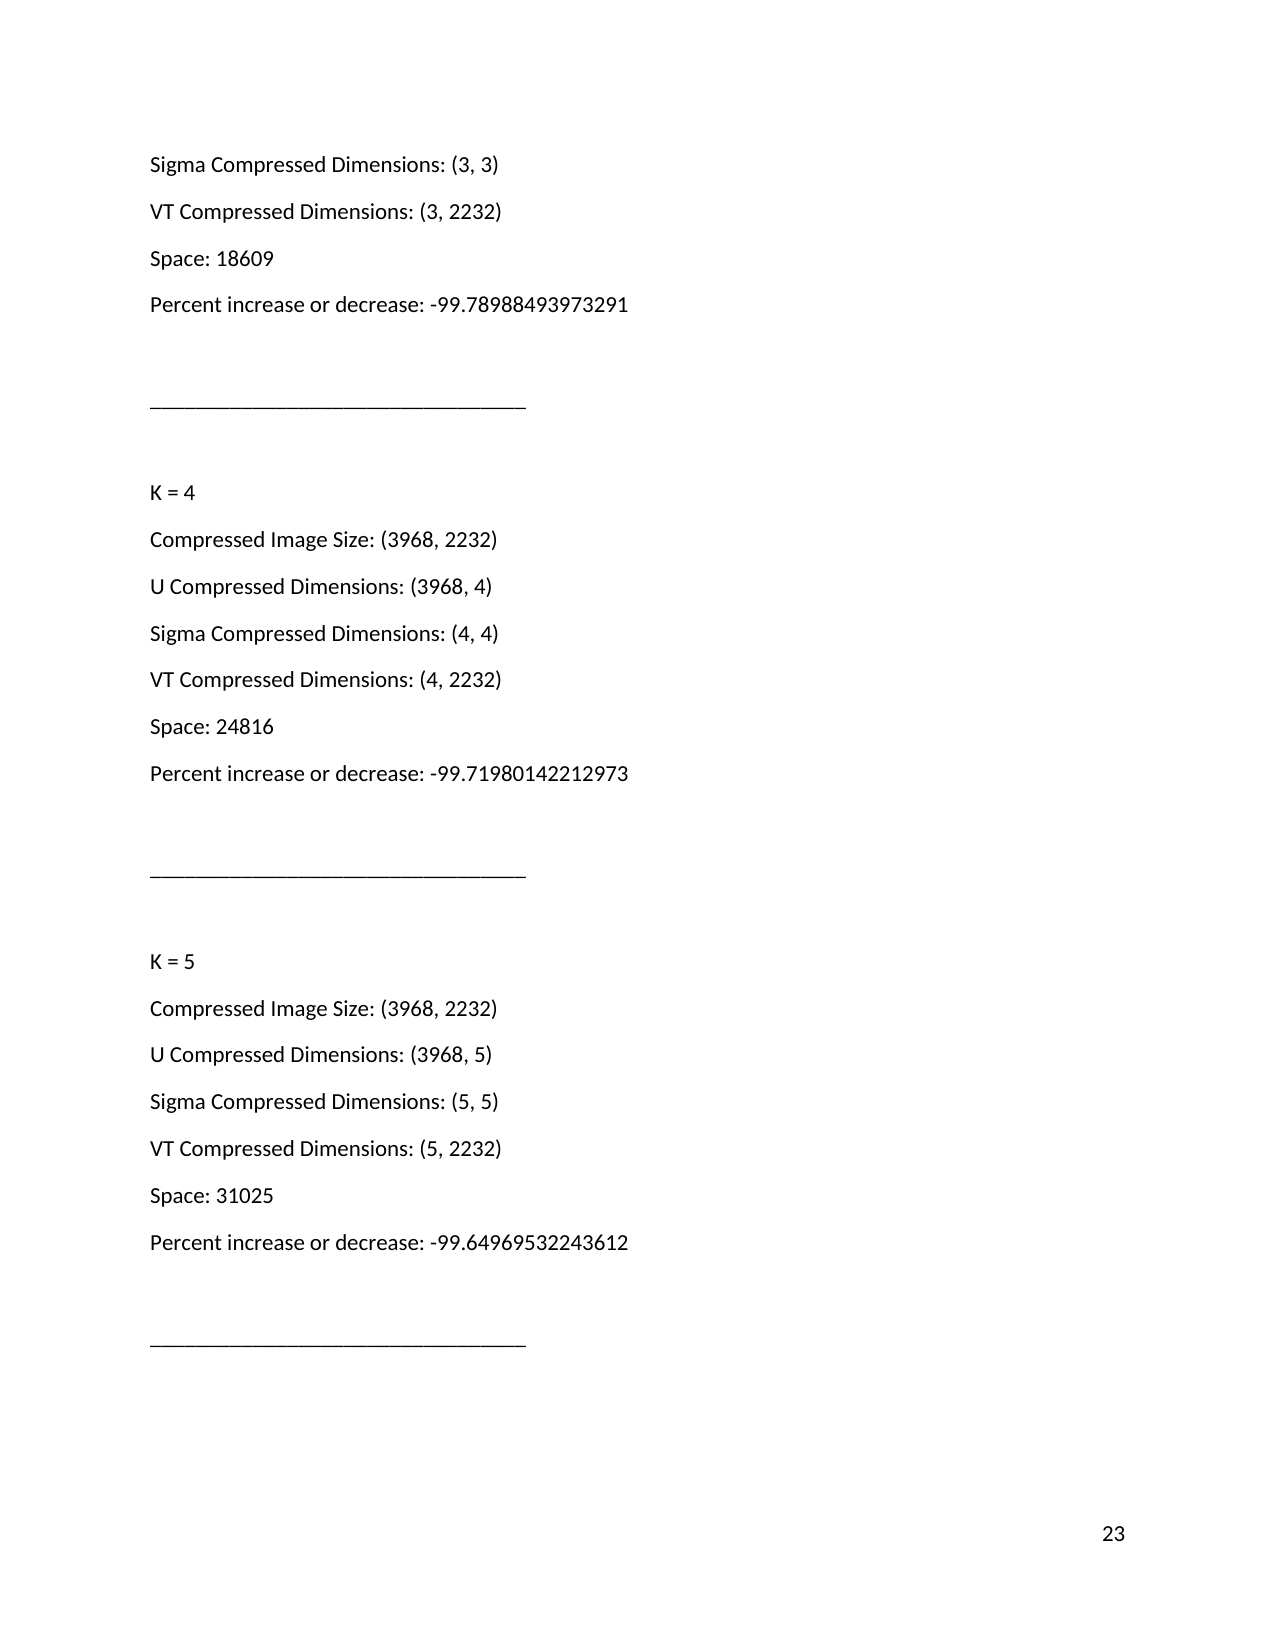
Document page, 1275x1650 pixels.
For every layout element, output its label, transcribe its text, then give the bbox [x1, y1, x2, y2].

text Percent increase or decrease: -99.71980142212973 [150, 759, 1125, 787]
text VT Compressed Dimensions: (4, 2232) [150, 666, 1125, 694]
text Percent increase or decrease: -99.64969532243612 [150, 1228, 1125, 1256]
text Compressed Image Size: (3968, 2232) [150, 994, 1125, 1022]
text K = 5 [150, 947, 1125, 975]
text Compressed Image Size: (3968, 2232) [150, 525, 1125, 553]
text Percent increase or decrease: -99.78988493973291 [150, 291, 1125, 319]
text VT Compressed Dimensions: (5, 2232) [150, 1134, 1125, 1162]
text Space: 18609 [150, 244, 1125, 272]
text Sigma Compressed Dimensions: (3, 3) [150, 150, 1125, 178]
text Sigma Compressed Dimensions: (5, 5) [150, 1087, 1125, 1116]
text U Compressed Dimensions: (3968, 4) [150, 572, 1125, 600]
text Space: 31025 [150, 1181, 1125, 1209]
text U Compressed Dimensions: (3968, 5) [150, 1041, 1125, 1069]
text Sigma Compressed Dimensions: (4, 4) [150, 619, 1125, 647]
text VT Compressed Dimensions: (3, 2232) [150, 197, 1125, 225]
text _________________________________ [150, 384, 1125, 412]
text _________________________________ [150, 853, 1125, 881]
text K = 4 [150, 478, 1125, 506]
text Space: 24816 [150, 712, 1125, 741]
text _________________________________ [150, 1322, 1125, 1350]
